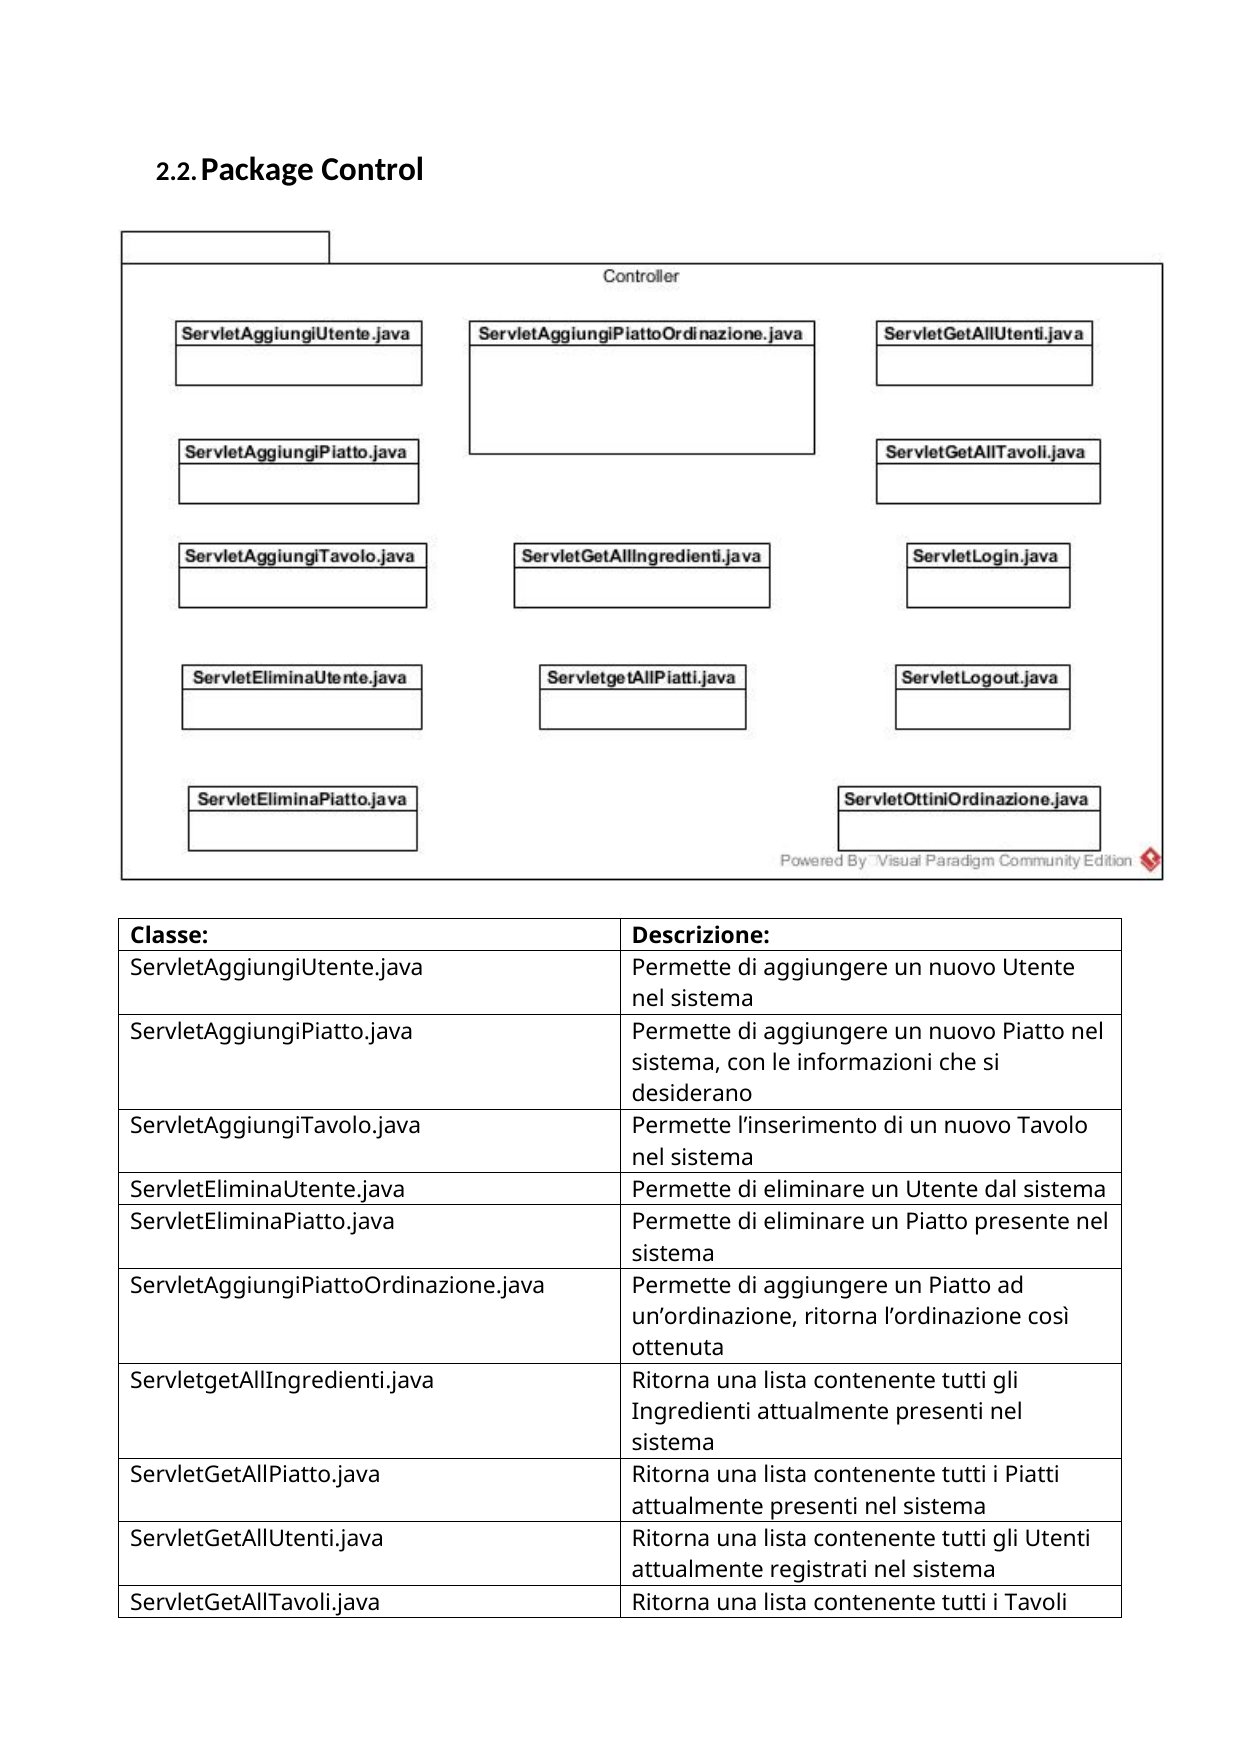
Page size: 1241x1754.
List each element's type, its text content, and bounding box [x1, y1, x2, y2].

table_cell Permette di eliminare un Utente dal sistema [621, 1173, 1121, 1204]
table_cell ServletAggiungiPiatto.java [119, 1015, 620, 1108]
table_cell Permette di aggiungere un Piatto ad un’ordinazione, ritorna l’ordinazione così ottenuta [621, 1269, 1121, 1363]
table_cell ServletGetAllPiatto.java [119, 1459, 620, 1521]
table_cell ServletgetAllIngredienti.java [119, 1364, 620, 1457]
table_cell Ritorna una lista contenente tutti gli Utenti attualmente registrati nel sistema [621, 1522, 1121, 1584]
table_cell ServletAggiungiPiattoOrdinazione.java [119, 1269, 620, 1363]
table_cell Permette di aggiungere un nuovo Utente nel sistema [621, 951, 1121, 1014]
table_header Descrizione: [621, 919, 1121, 950]
table_cell Permette di aggiungere un nuovo Piatto nel sistema, con le informazioni che si desiderano [621, 1015, 1121, 1108]
table_cell Ritorna una lista contenente tutti i Piatti attualmente presenti nel sistema [621, 1459, 1121, 1521]
table_cell Permette di eliminare un Piatto presente nel sistema [621, 1205, 1121, 1268]
table_cell Ritorna una lista contenente tutti i Tavoli attualmente presenti nel sistema [621, 1586, 1121, 1617]
list Package Control [156, 148, 1122, 188]
table_cell ServletAggiungiUtente.java [119, 951, 620, 1014]
table_cell ServletGetAllTavoli.java [119, 1586, 620, 1617]
table_cell Permette l’inserimento di un nuovo Tavolo nel sistema [621, 1110, 1121, 1172]
table_cell ServletAggiungiTavolo.java [119, 1110, 620, 1172]
table_cell ServletGetAllUtenti.java [119, 1522, 620, 1584]
table_cell ServletEliminaUtente.java [119, 1173, 620, 1204]
table_header Classe: [119, 919, 620, 950]
picture [118, 229, 1170, 887]
table_cell ServletEliminaPiatto.java [119, 1205, 620, 1268]
table_cell Ritorna una lista contenente tutti gli Ingredienti attualmente presenti nel sistema [621, 1364, 1121, 1457]
